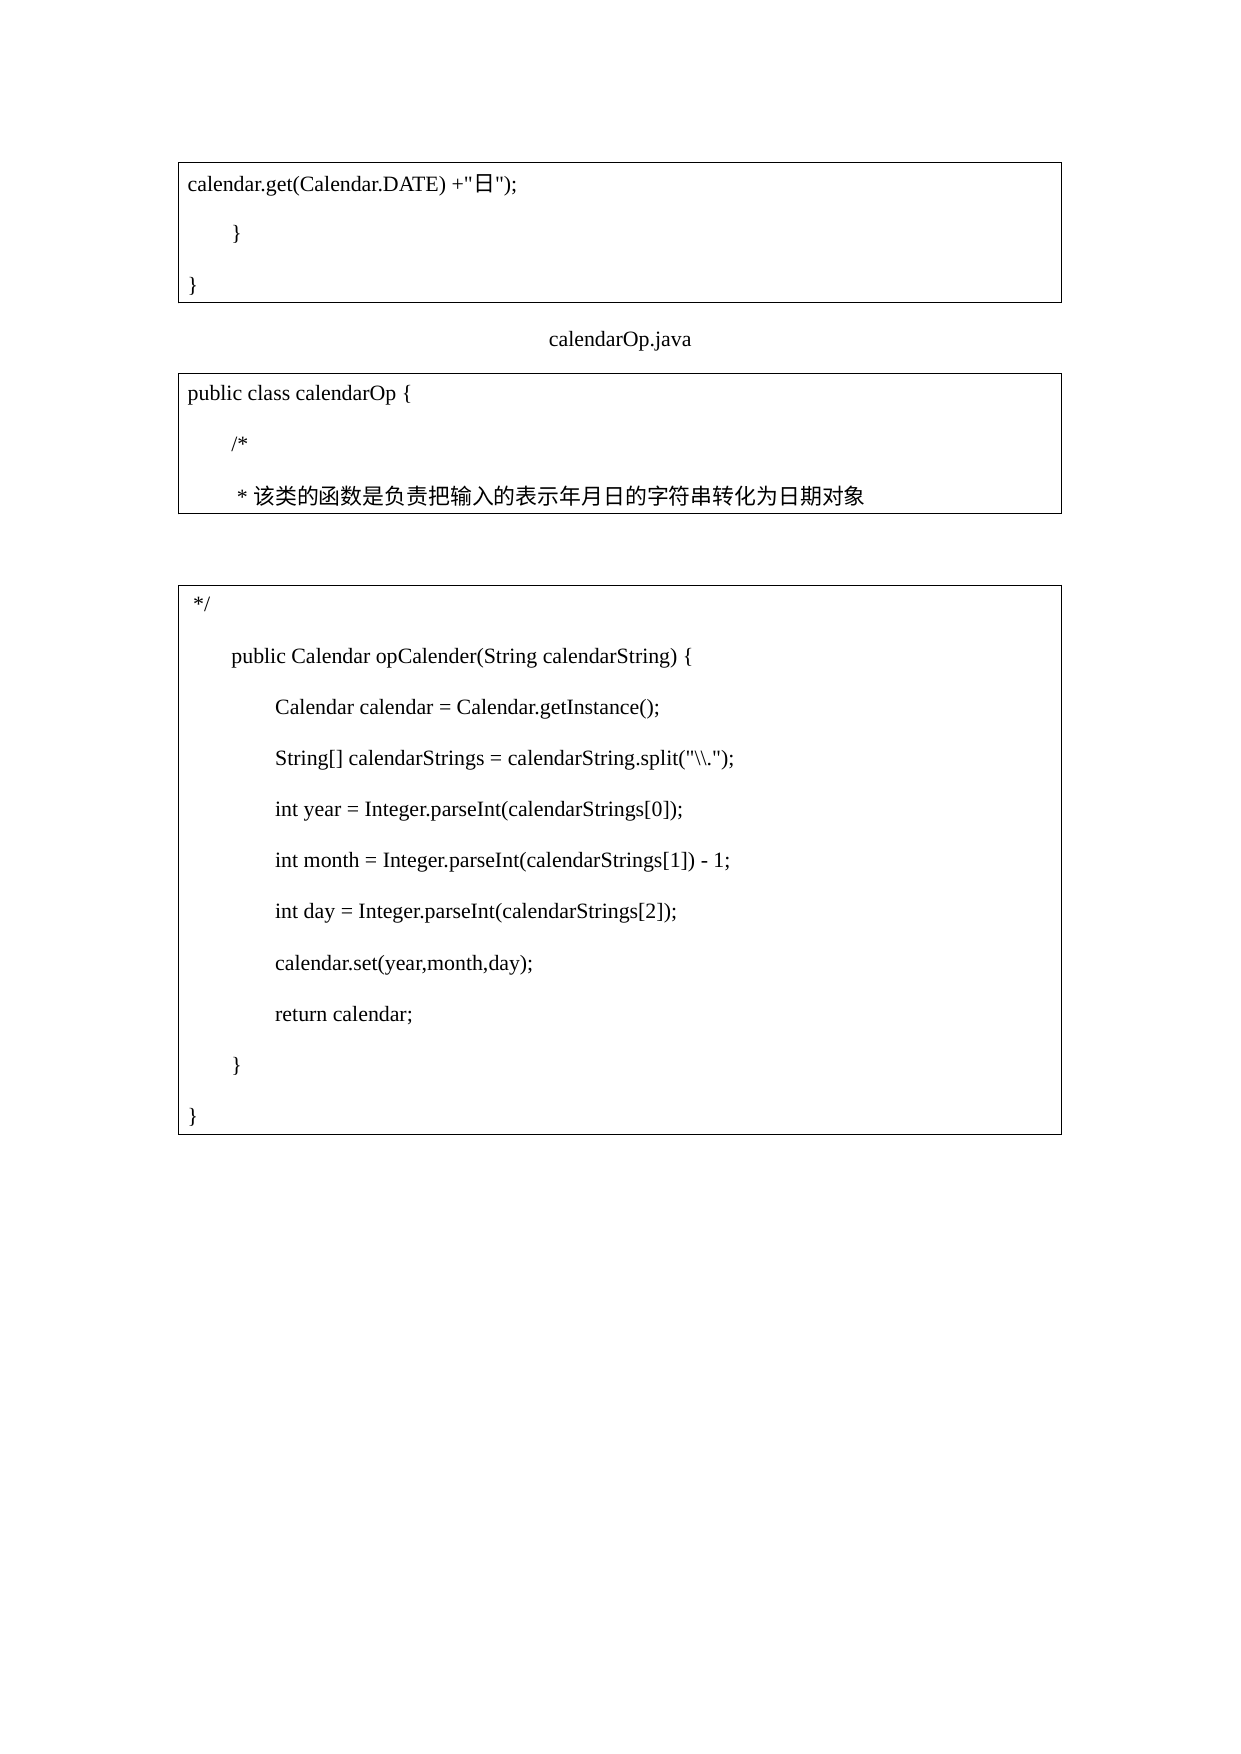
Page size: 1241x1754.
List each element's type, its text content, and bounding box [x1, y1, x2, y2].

text int day = Integer.parseInt(calendarStrings[2]); [179, 892, 1061, 927]
text return calendar; [179, 994, 1061, 1029]
text } [179, 214, 1061, 249]
text public Calendar opCalender(String calendarString) { [179, 636, 1061, 671]
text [179, 163, 1061, 198]
text /* [179, 424, 1061, 460]
text int month = Integer.parseInt(calendarStrings[1]) - 1; [179, 840, 1061, 876]
text calendarOp.java [187, 322, 1053, 355]
text } [179, 1045, 1061, 1081]
text int year = Integer.parseInt(calendarStrings[0]); [179, 789, 1061, 825]
text public class calendarOp { [179, 374, 1061, 409]
text calendar.set(year,month,day); [179, 943, 1061, 978]
text Calendar calendar = Calendar.getInstance(); [179, 687, 1061, 723]
text } [179, 265, 1061, 302]
text * 该类的函数是负责把输入的表示年月日的字符串转化为日期对象 [179, 476, 1061, 513]
text String[] calendarStrings = calendarString.split("\\."); [179, 738, 1061, 774]
text */ [179, 586, 1061, 620]
text } [179, 1096, 1061, 1134]
